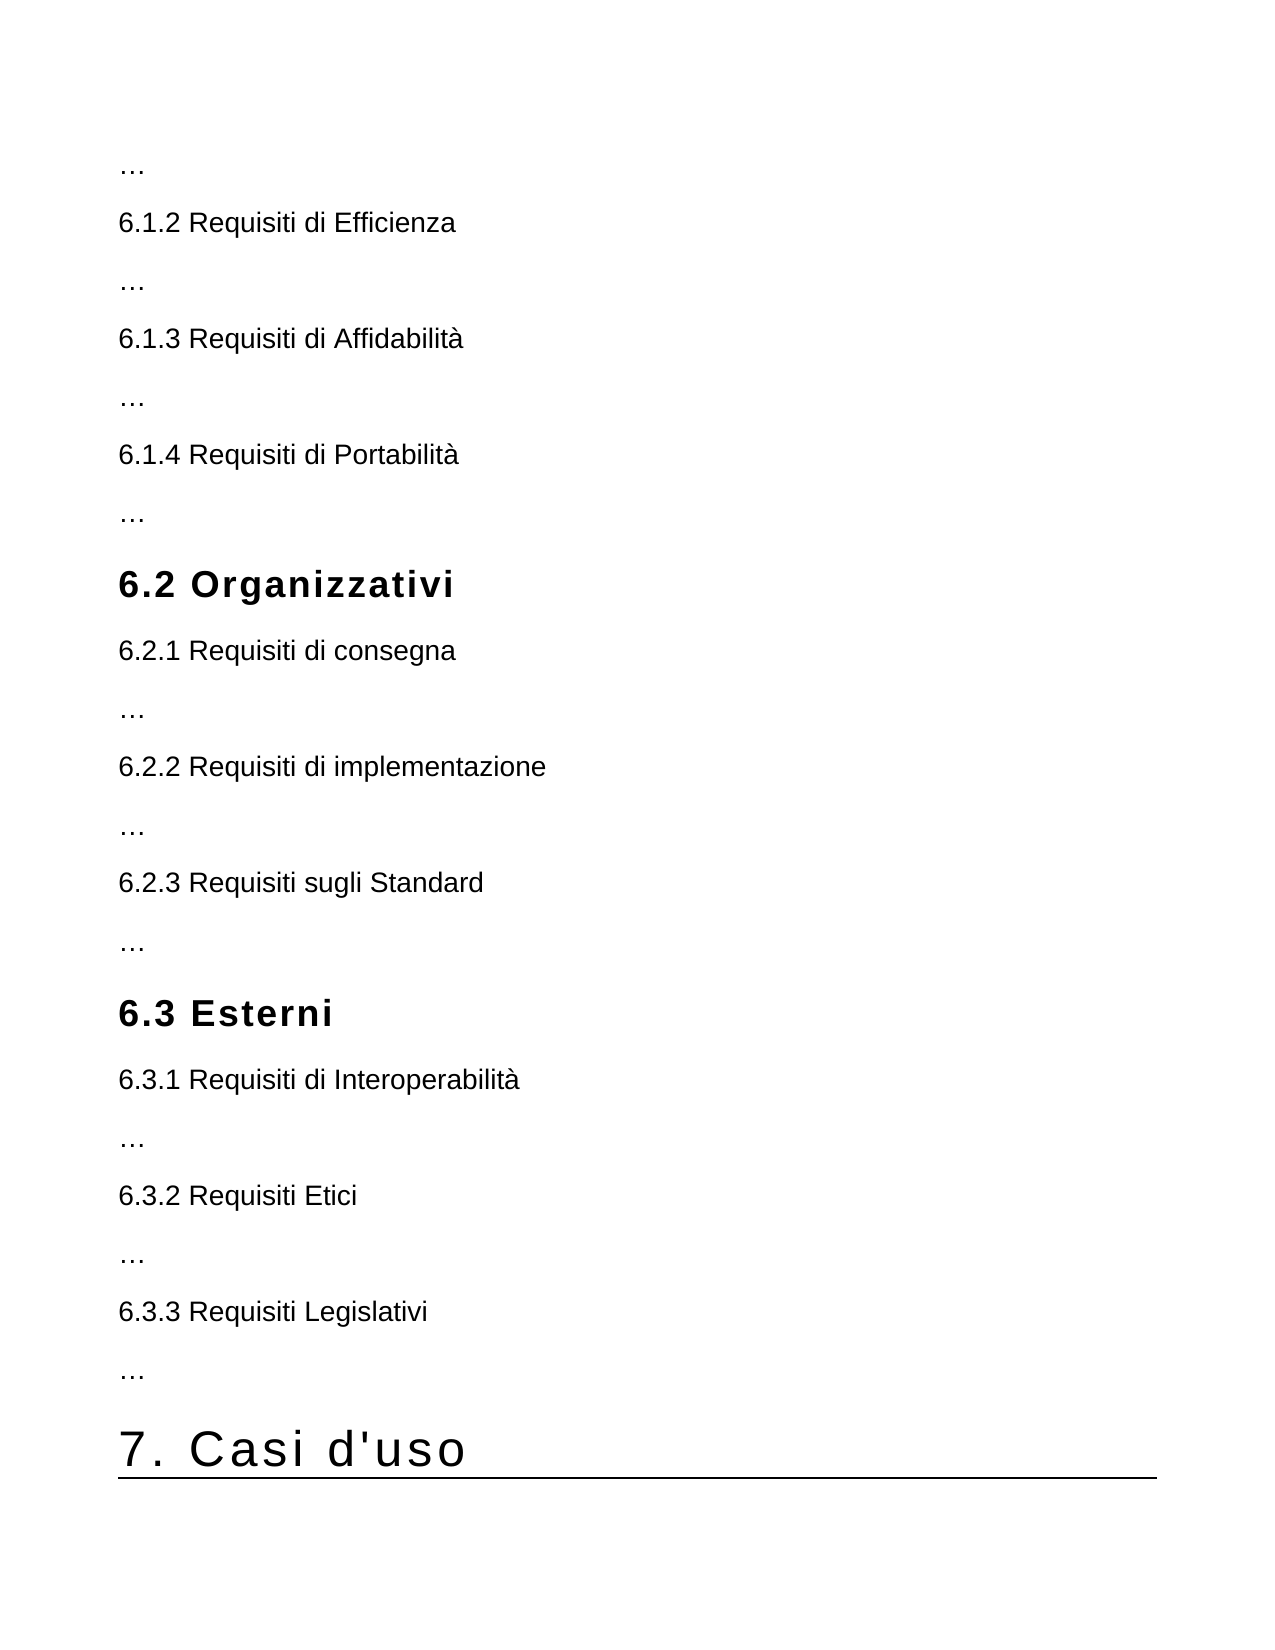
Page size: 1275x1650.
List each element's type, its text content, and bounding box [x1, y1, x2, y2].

text … [118, 808, 1157, 841]
text … [118, 692, 1157, 725]
text … [118, 496, 1157, 528]
text … [118, 264, 1157, 296]
text … [118, 380, 1157, 412]
text 6.3.2 Requisiti Etici [118, 1179, 1157, 1212]
text … [118, 1237, 1157, 1269]
text … [118, 148, 1157, 180]
list 7. Casi d'uso [118, 1419, 1157, 1477]
text 6.2.3 Requisiti sugli Standard [118, 866, 1157, 899]
text … [118, 1353, 1157, 1386]
list 6.2 Organizzativi [118, 562, 1157, 605]
text 6.3.3 Requisiti Legislativi [118, 1295, 1157, 1328]
text 6.1.3 Requisiti di Affidabilità [118, 322, 1157, 354]
text 6.1.4 Requisiti di Portabilità [118, 438, 1157, 470]
text 6.2.1 Requisiti di consegna [118, 634, 1157, 667]
text 6.1.2 Requisiti di Efficienza [118, 206, 1157, 238]
list 6.3 Esterni [118, 991, 1157, 1034]
text … [118, 924, 1157, 957]
text 6.3.1 Requisiti di Interoperabilità [118, 1063, 1157, 1096]
text 6.2.2 Requisiti di implementazione [118, 750, 1157, 783]
text … [118, 1121, 1157, 1153]
